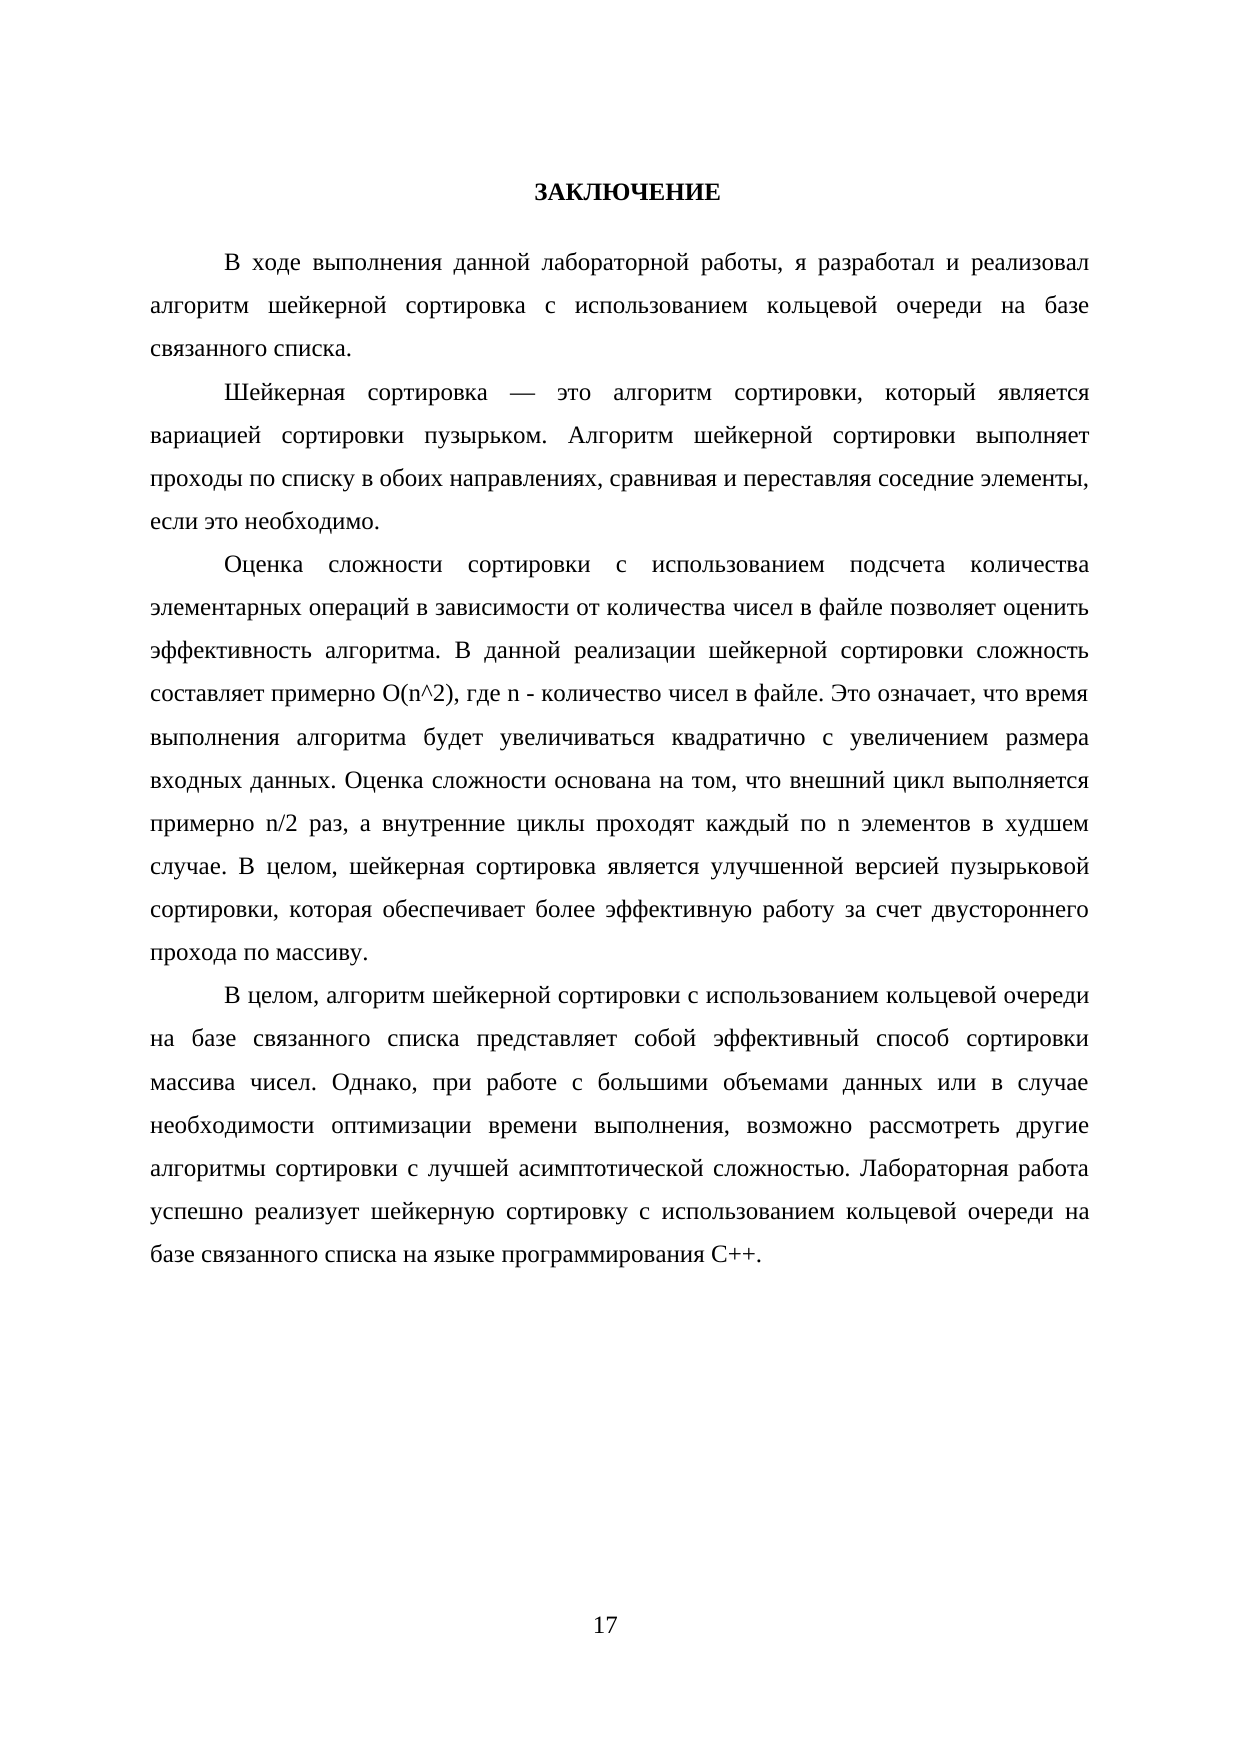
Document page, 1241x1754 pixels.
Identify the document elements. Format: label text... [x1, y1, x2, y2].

text В ходе выполнения данной лабораторной работы, я разработал и реализовал алгоритм шейкерной сортировка с использованием кольцевой очереди на базе связанного списка. [150, 247, 1090, 362]
text Шейкерная сортировка — это алгоритм сортировки, который является вариацией сортировки пузырьком. Алгоритм шейкерной сортировки выполняет проходы по списку в обоих направлениях, сравнивая и переставляя соседние элементы, если это необходимо. [150, 377, 1090, 535]
text ЗАКЛЮЧЕНИЕ [209, 177, 1031, 206]
text В целом, алгоритм шейкерной сортировки с использованием кольцевой очереди на базе связанного списка представляет собой эффективный способ сортировки массива чисел. Однако, при работе с большими объемами данных или в случае необходимости оптимизации времени выполнения, возможно рассмотреть другие алгоритмы сортировки с лучшей асимптотической сложностью. Лабораторная работа успешно реализует шейкерную сортировку с использованием кольцевой очереди на базе связанного списка на языке программирования C++. [150, 980, 1090, 1268]
text Оценка сложности сортировки с использованием подсчета количества элементарных операций в зависимости от количества чисел в файле позволяет оценить эффективность алгоритма. В данной реализации шейкерной сортировки сложность составляет примерно O(n^2), где n - количество чисел в файле. Это означает, что время выполнения алгоритма будет увеличиваться квадратично с увеличением размера входных данных. Оценка сложности основана на том, что внешний цикл выполняется примерно n/2 раз, а внутренние циклы проходят каждый по n элементов в худшем случае. В целом, шейкерная сортировка является улучшенной версией пузырьковой сортировки, которая обеспечивает более эффективную работу за счет двустороннего прохода по массиву. [150, 549, 1090, 966]
